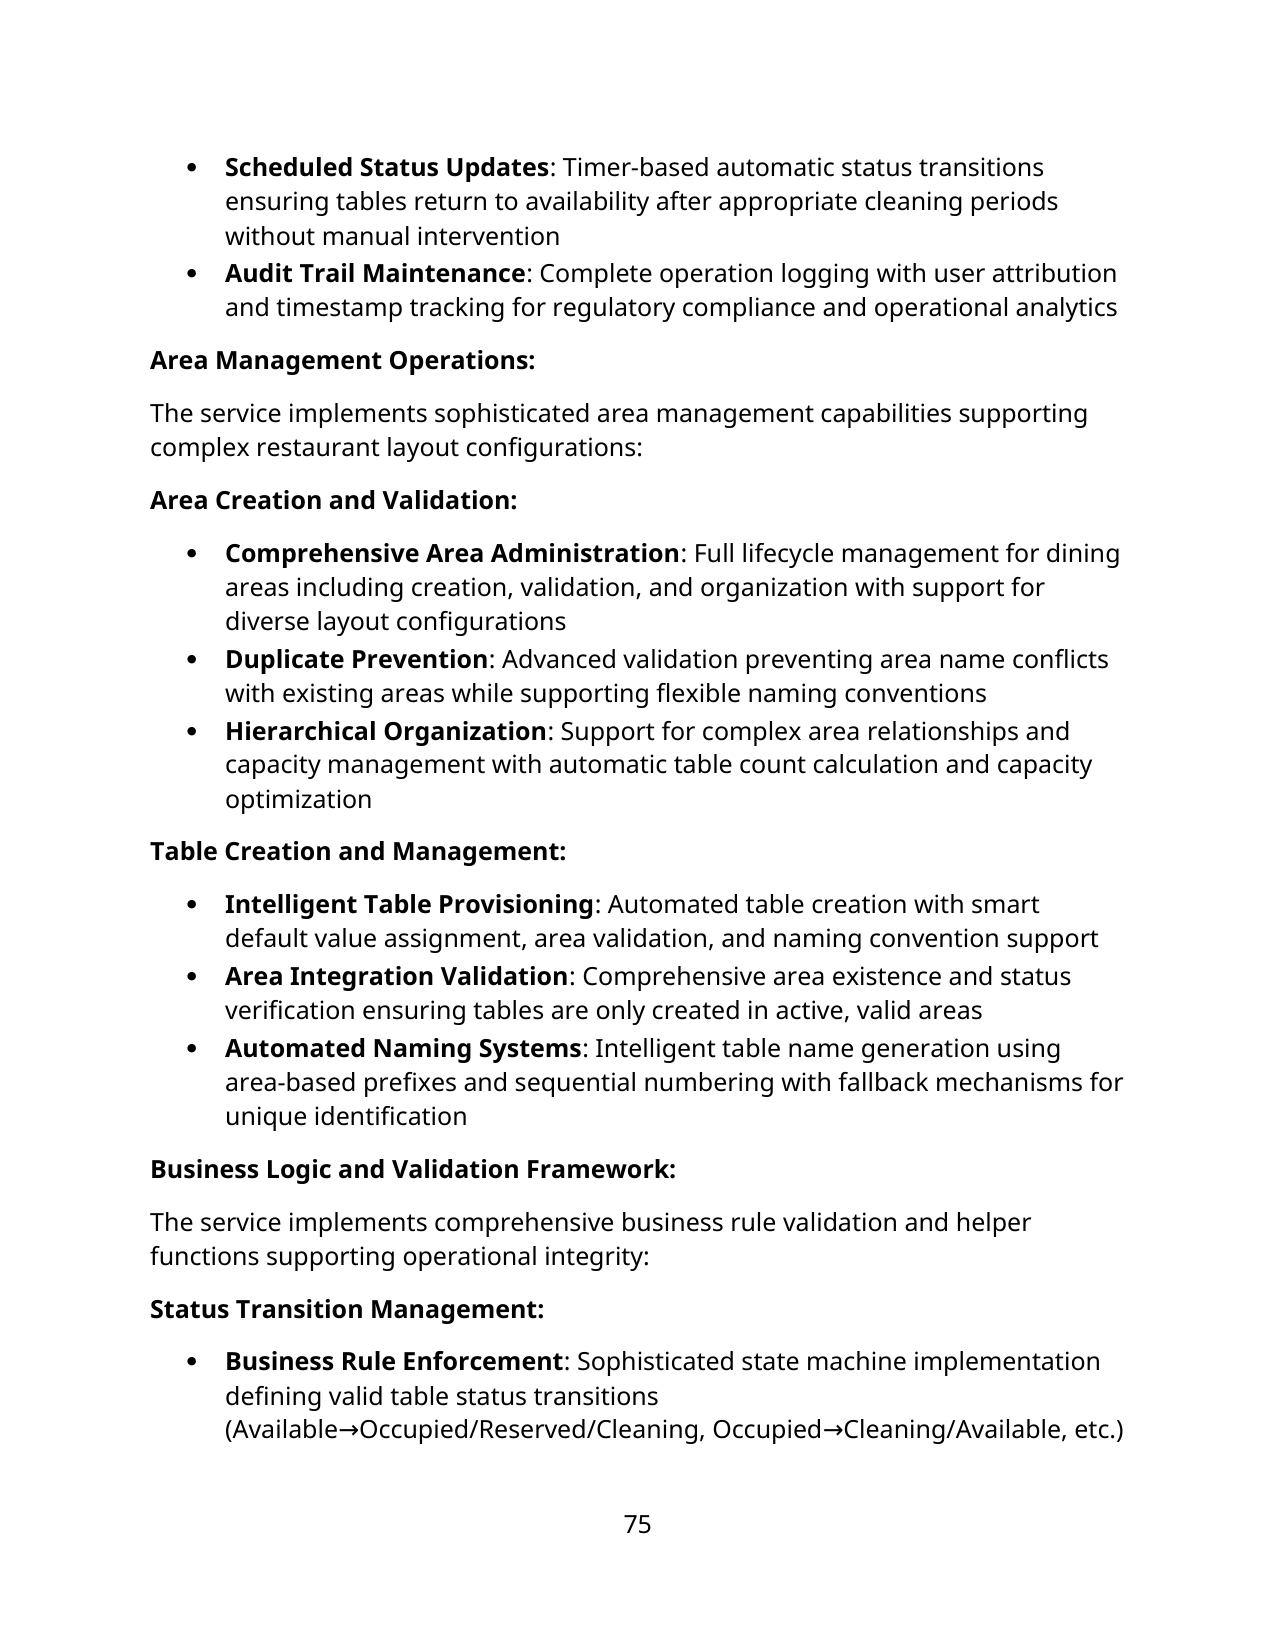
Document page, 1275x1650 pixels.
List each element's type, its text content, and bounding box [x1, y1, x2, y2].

list Automated Naming Systems: Intelligent table name generation using area-based prefixes and sequential numbering with fallback mechanisms for unique identification [187, 1031, 1125, 1133]
list Area Integration Validation: Comprehensive area existence and status verification ensuring tables are only created in active, valid areas [187, 959, 1125, 1027]
list Intelligent Table Provisioning: Automated table creation with smart default value assignment, area validation, and naming convention support [187, 887, 1125, 955]
text The service implements comprehensive business rule validation and helper functions supporting operational integrity: [150, 1204, 1125, 1272]
text Area Management Operations: [150, 343, 1125, 377]
text Area Creation and Validation: [150, 482, 1125, 517]
text Business Logic and Validation Framework: [150, 1152, 1125, 1186]
list Business Rule Enforcement: Sophisticated state machine implementation defining valid table status transitions (Available→Occupied/Reserved/Cleaning, Occupied→Cleaning/Available, etc.) [187, 1344, 1125, 1446]
text The service implements sophisticated area management capabilities supporting complex restaurant layout configurations: [150, 396, 1125, 464]
list Scheduled Status Updates: Timer-based automatic status transitions ensuring tables return to availability after appropriate cleaning periods without manual intervention [187, 150, 1125, 252]
list Hierarchical Organization: Support for complex area relationships and capacity management with automatic table count calculation and capacity optimization [187, 713, 1125, 815]
text Status Transition Management: [150, 1291, 1125, 1325]
text Table Creation and Management: [150, 834, 1125, 868]
list Duplicate Prevention: Advanced validation preventing area name conflicts with existing areas while supporting flexible naming conventions [187, 641, 1125, 709]
list Audit Trail Maintenance: Complete operation logging with user attribution and timestamp tracking for regulatory compliance and operational analytics [187, 256, 1125, 324]
list Comprehensive Area Administration: Full lifecycle management for dining areas including creation, validation, and organization with support for diverse layout configurations [187, 535, 1125, 637]
